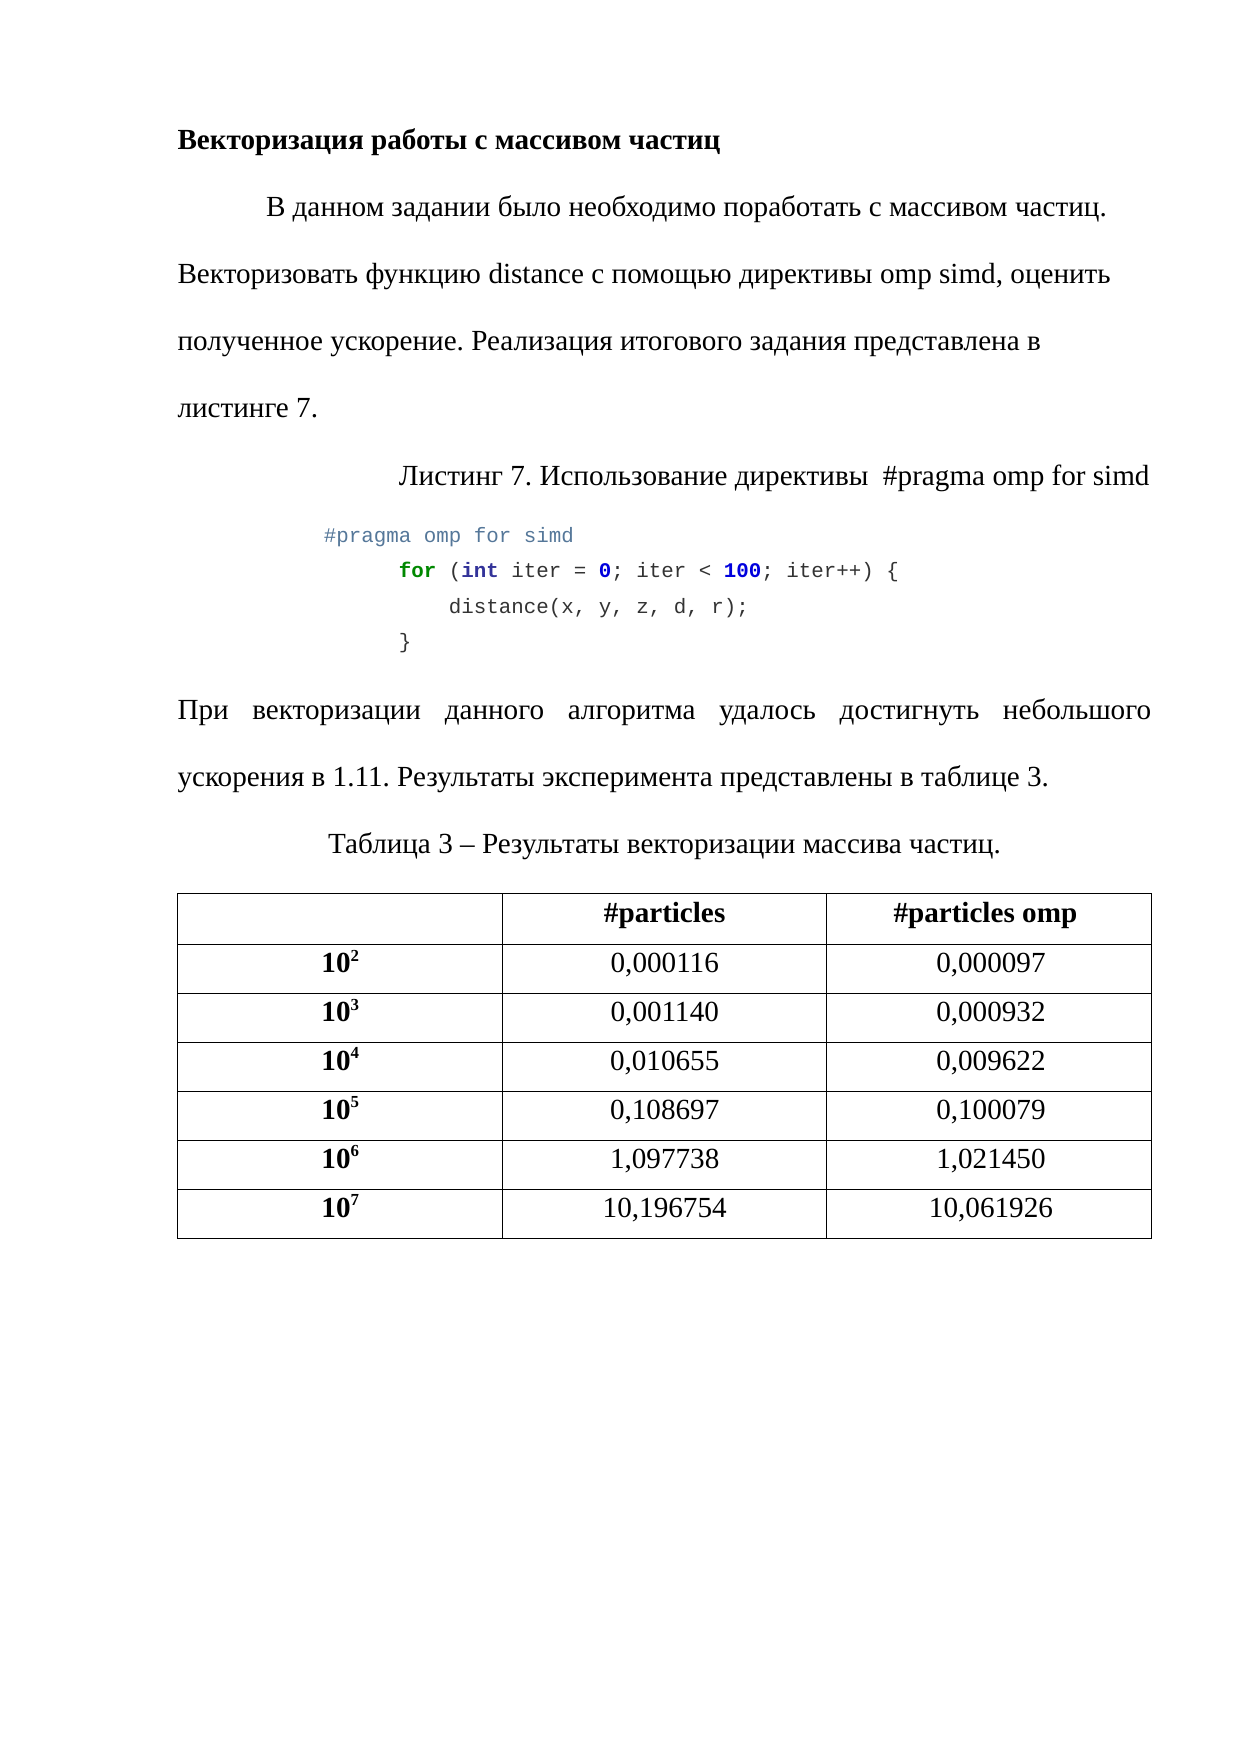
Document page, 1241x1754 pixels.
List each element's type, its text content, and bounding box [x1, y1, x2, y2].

table_cell 0,000097 [827, 945, 1151, 993]
table_header [178, 894, 502, 944]
table_header #particles [503, 894, 826, 944]
table_cell 104 [178, 1043, 502, 1091]
table_header #particles omp [827, 894, 1151, 944]
table_cell 10,061926 [827, 1190, 1151, 1237]
table_cell 0,010655 [503, 1043, 826, 1091]
table_cell 105 [178, 1092, 502, 1140]
text При векторизации данного алгоритма удалось достигнуть небольшого ускорения в 1.11. Результаты эксперимента представлены в таблице 3. [177, 692, 1152, 792]
table_header #pragma omp for simd for (int iter = 0; iter < 100; iter++) { distance(x, y, z, d, r); } [324, 525, 1005, 692]
text Листинг 7. Использование директивы #pragma omp for simd [399, 458, 1152, 491]
table_cell 0,009622 [827, 1043, 1151, 1091]
table_cell 1,021450 [827, 1141, 1151, 1189]
table_cell 102 [178, 945, 502, 993]
table_cell 0,001140 [503, 994, 826, 1042]
table_cell 0,100079 [827, 1092, 1151, 1140]
text В данном задании было необходимо поработать с массивом частиц. Векторизовать функцию distance с помощью директивы omp simd, оценить полученное ускорение. Реализация итогового задания представлена в листинге 7. [177, 189, 1152, 424]
table_cell 0,000116 [503, 945, 826, 993]
table_cell 0,000932 [827, 994, 1151, 1042]
table_cell 1,097738 [503, 1141, 826, 1189]
text Таблица 3 – Результаты векторизации массива частиц. [177, 826, 1152, 859]
table_cell 0,108697 [503, 1092, 826, 1140]
table_cell 107 [178, 1190, 502, 1237]
table_cell 10,196754 [503, 1190, 826, 1237]
table_cell 103 [178, 994, 502, 1042]
subtitle Векторизация работы с массивом частиц [177, 122, 1152, 156]
table_cell 106 [178, 1141, 502, 1189]
